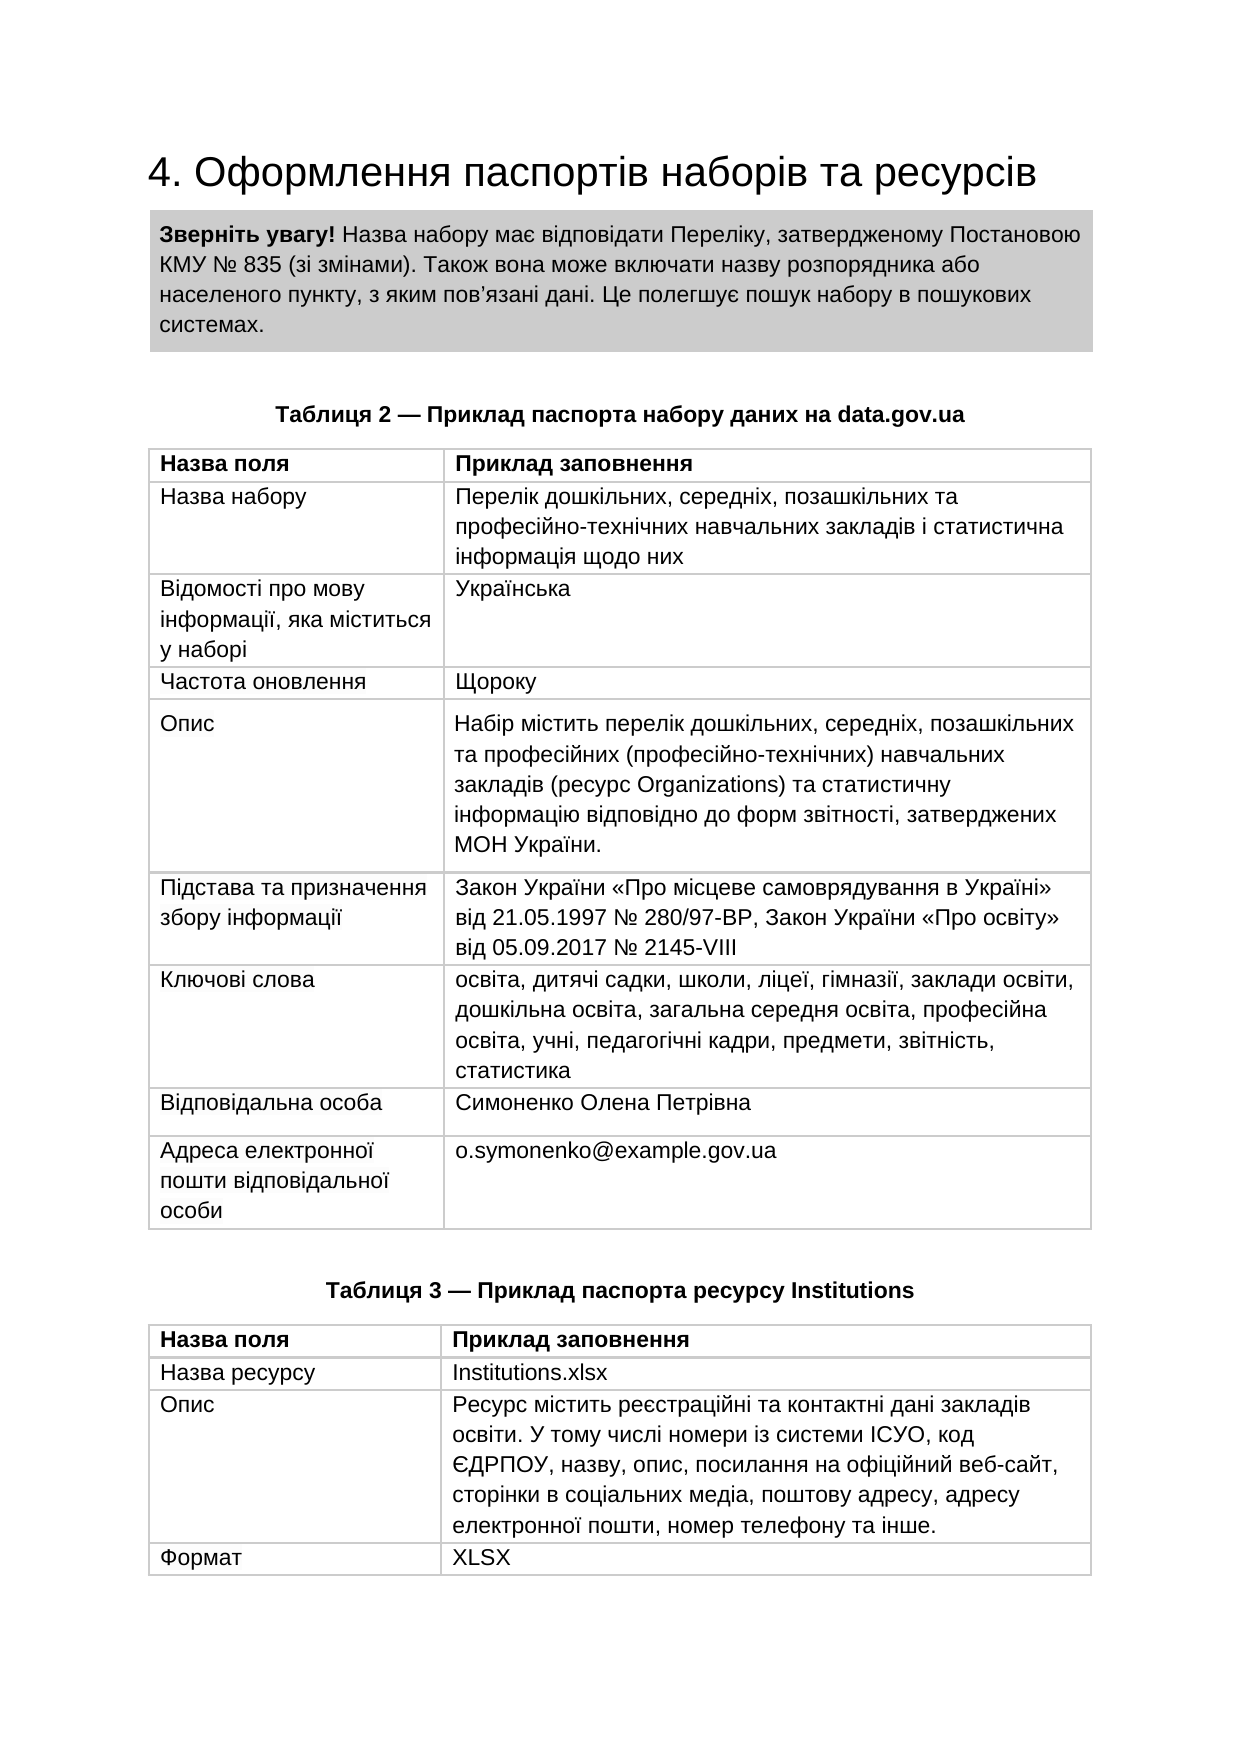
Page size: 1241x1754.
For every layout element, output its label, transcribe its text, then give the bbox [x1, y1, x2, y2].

table_cell Institutions.xlsx [442, 1359, 1090, 1389]
table_cell Ключові слова [150, 966, 443, 1087]
table_cell Українська [445, 575, 1090, 666]
table_cell Опис [150, 1391, 440, 1542]
text Таблиця 2 — Приклад паспорта набору даних на data.gov.ua [148, 401, 1093, 427]
table_cell Опис [150, 700, 443, 871]
table_cell Назва набору [150, 483, 443, 573]
table_cell Відомості про мову інформації, яка міститься у наборі [150, 575, 443, 666]
table_cell Частота оновлення [150, 668, 443, 698]
table_header Назва поля [150, 1326, 440, 1356]
table_cell o.symonenko@example.gov.ua [445, 1137, 1090, 1228]
table_cell Назва ресурсу [150, 1359, 440, 1389]
table_cell Набір містить перелік дошкільних, середніх, позашкільних та професійних (професійно-технічних) навчальних закладів (ресурс Organizations) та статистичну інформацію відповідно до форм звітності, затверджених МОН України. [445, 700, 1090, 871]
table_cell XLSX [442, 1544, 1090, 1574]
table_cell Закон України «Про місцеве самоврядування в Україні» від 21.05.1997 № 280/97-ВР, Закон України «Про освіту» від 05.09.2017 № 2145-VIII [445, 874, 1090, 964]
table_header Зверніть увагу! Назва набору має відповідати Переліку, затвердженому Постановою КМУ № 835 (зі змінами). Також вона може включати назву розпорядника або населеного пункту, з яким пов’язані дані. Це полегшує пошук набору в пошукових системах. [150, 210, 1093, 352]
table_cell Перелік дошкільних, середніх, позашкільних та професійно-технічних навчальних закладів і статистична інформація щодо них [445, 483, 1090, 573]
table_cell освіта, дитячі садки, школи, ліцеї, гімназії, заклади освіти, дошкільна освіта, загальна середня освіта, професійна освіта, учні, педагогічні кадри, предмети, звітність, статистика [445, 966, 1090, 1087]
text Таблиця 3 — Приклад паспорта ресурсу Institutions [148, 1277, 1093, 1303]
table_cell Підстава та призначення збору інформації [150, 874, 443, 964]
table_header Назва поля [150, 450, 443, 481]
table_cell Щороку [445, 668, 1090, 698]
subtitle 4. Оформлення паспортів наборів та ресурсів [148, 148, 1093, 196]
table_cell Симоненко Олена Петрівна [445, 1089, 1090, 1135]
table_cell Адреса електронної пошти відповідальної особи [150, 1137, 443, 1228]
table_cell Ресурс містить реєстраційні та контактні дані закладів освіти. У тому числі номери із системи ІСУО, код ЄДРПОУ, назву, опис, посилання на офіційний веб-сайт, сторінки в соціальних медіа, поштову адресу, адресу електронної пошти, номер телефону та інше. [442, 1391, 1090, 1542]
table_header Приклад заповнення [442, 1326, 1090, 1356]
table_header Приклад заповнення [445, 450, 1090, 481]
table_cell Формат [150, 1544, 440, 1574]
table_cell Відповідальна особа [150, 1089, 443, 1135]
